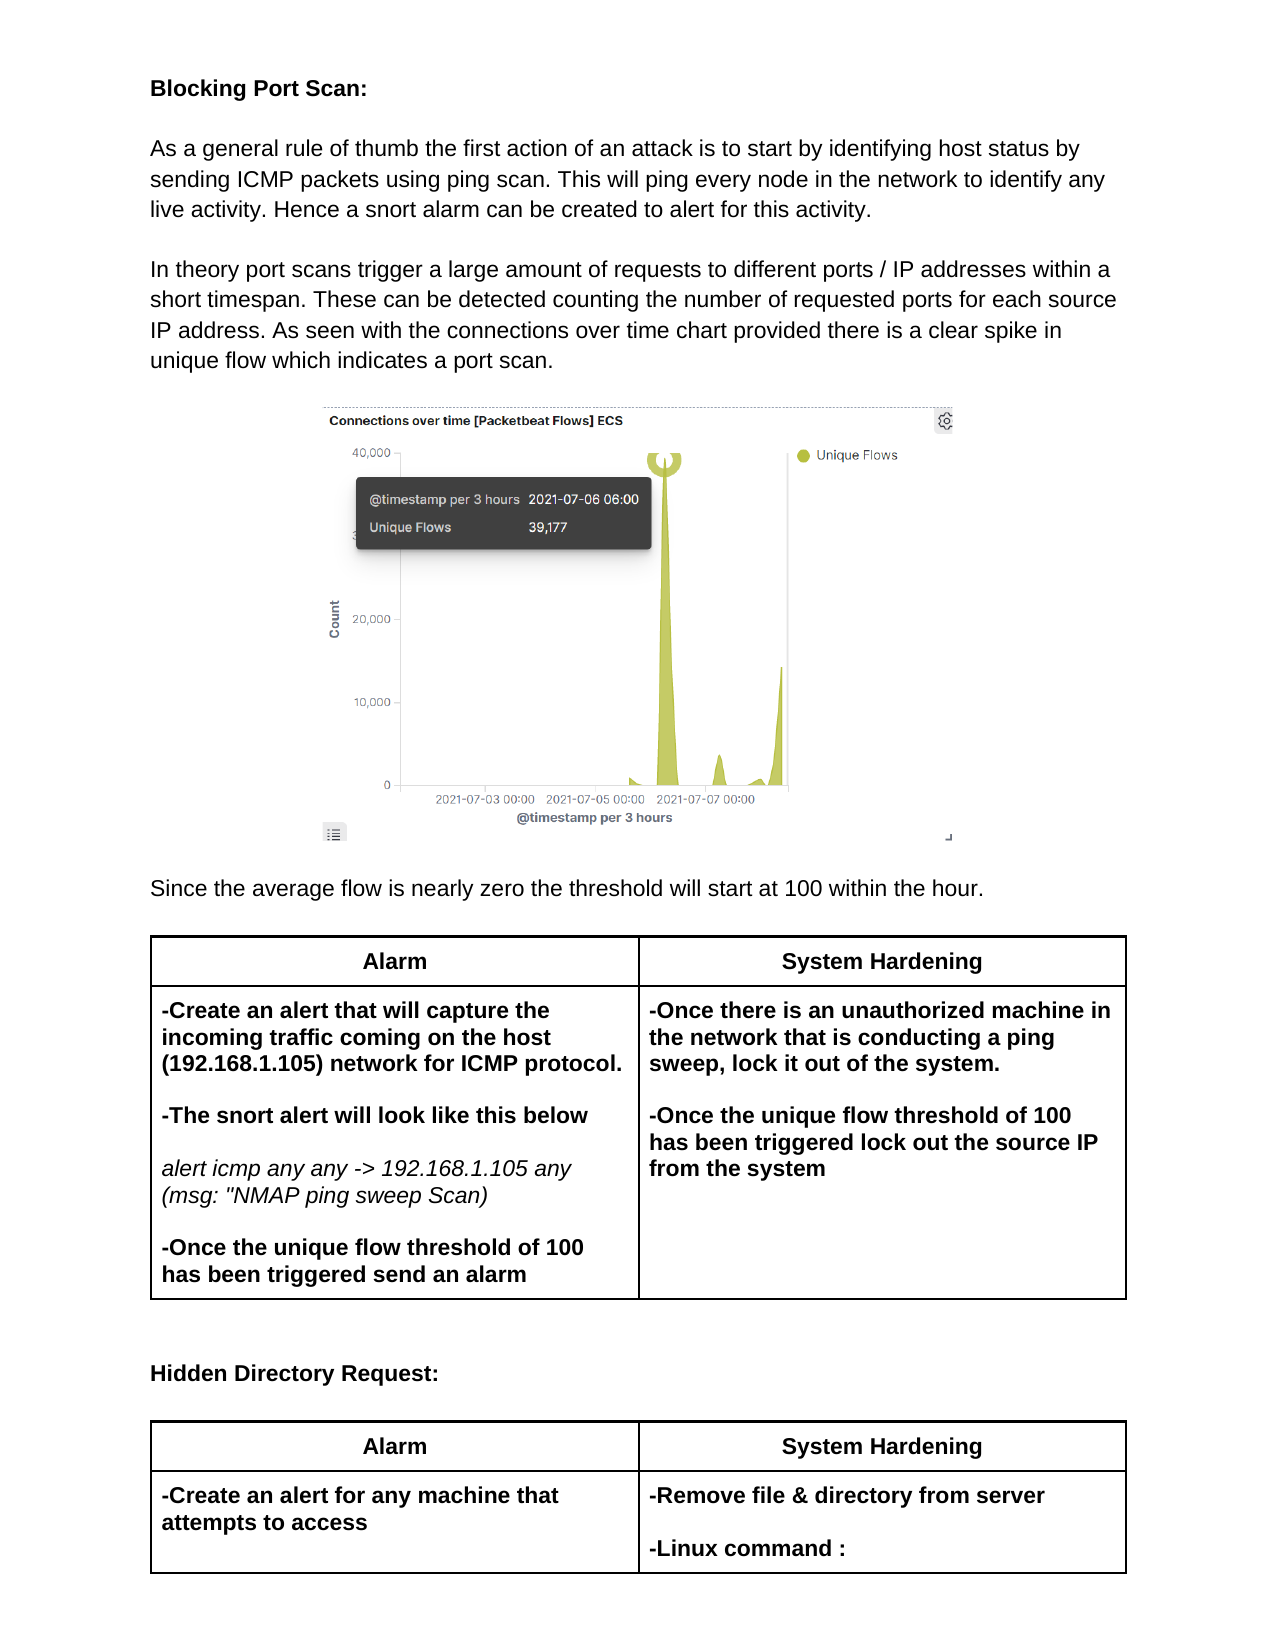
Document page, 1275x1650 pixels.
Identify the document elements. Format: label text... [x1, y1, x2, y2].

text Blocking Port Scan: [150, 75, 1125, 101]
text Since the average flow is nearly zero the threshold will start at 100 within the hour. [150, 875, 1125, 901]
table_cell -Once there is an unauthorized machine in the network that is conducting a ping sweep, lock it out of the system. -Once the unique flow threshold of 100 has been triggered lock out the source IP from the system [640, 987, 1125, 1297]
text Hidden Directory Request: [150, 1360, 1125, 1386]
table_header System Hardening [640, 938, 1125, 984]
table_header System Hardening [640, 1423, 1125, 1469]
text In theory port scans trigger a large amount of requests to different ports / IP addresses within a short timespan. These can be detected counting the number of requested ports for each source IP address. As seen with the connections over time chart provided there is a clear spike in unique flow which indicates a port scan. [150, 256, 1125, 373]
picture [322, 407, 953, 841]
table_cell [152, 1472, 638, 1572]
table_header Alarm [152, 1423, 638, 1469]
table_header Alarm [152, 938, 638, 984]
text As a general rule of thumb the first action of an attack is to start by identifying host status by sending ICMP packets using ping scan. This will ping every node in the network to identify any live activity. Hence a snort alarm can be created to alert for this activity. [150, 135, 1125, 222]
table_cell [640, 1472, 1125, 1572]
table_cell -Create an alert that will capture the incoming traffic coming on the host (192.168.1.105) network for ICMP protocol. -The snort alert will look like this below alert icmp any any -> 192.168.1.105 any (msg: "NMAP ping sweep Scan) -Once the unique flow threshold of 100 has been triggered send an alarm [152, 987, 638, 1297]
